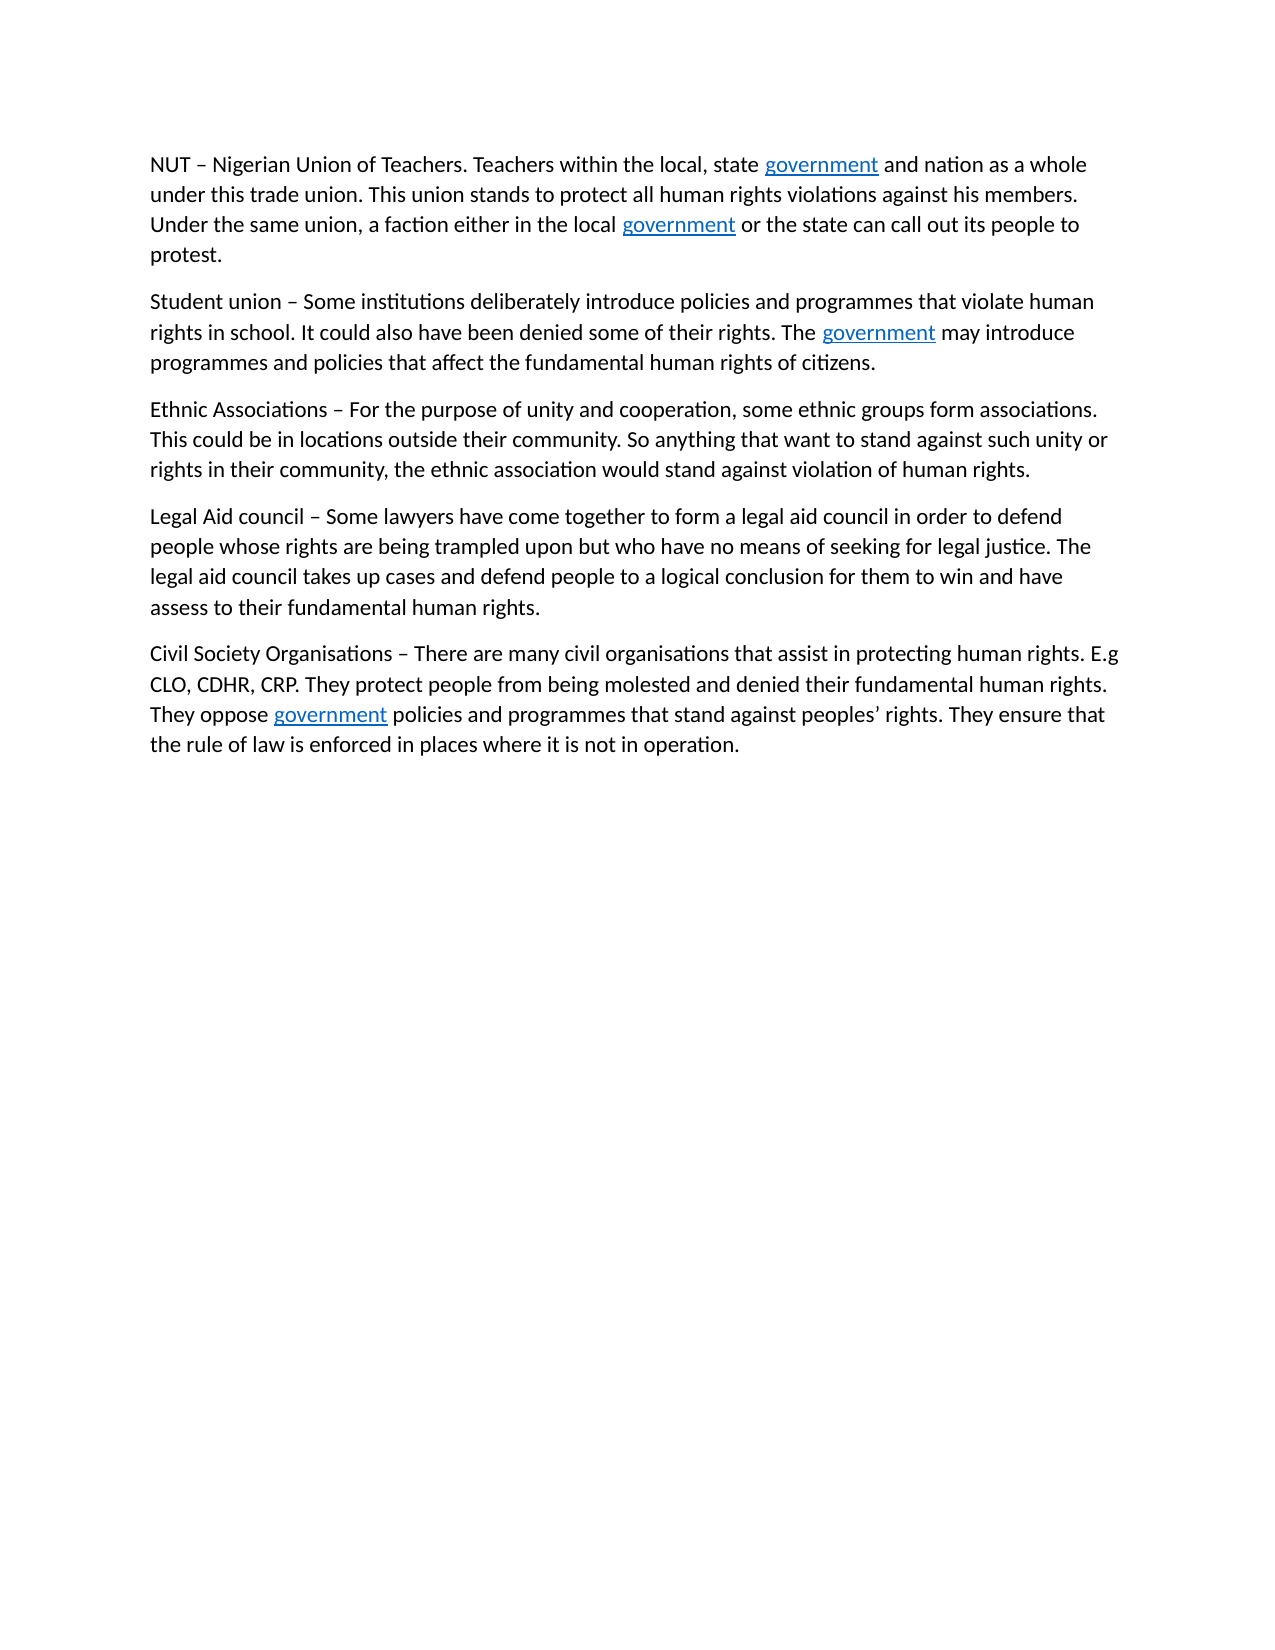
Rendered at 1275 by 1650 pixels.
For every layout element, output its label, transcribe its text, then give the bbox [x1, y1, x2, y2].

text Civil Society Organisations – There are many civil organisations that assist in protecting human rights. E.g CLO, CDHR, CRP. They protect people from being molested and denied their fundamental human rights. They oppose government policies and programmes that stand against peoples’ rights. They ensure that the rule of law is enforced in places where it is not in operation. [150, 639, 1125, 758]
text Student union – Some institutions deliberately introduce policies and programmes that violate human rights in school. It could also have been denied some of their rights. The government may introduce programmes and policies that affect the fundamental human rights of citizens. [150, 287, 1125, 376]
text Ethnic Associations – For the purpose of unity and cooperation, some ethnic groups form associations. This could be in locations outside their community. So anything that want to stand against such unity or rights in their community, the ethnic association would stand against violation of human rights. [150, 395, 1125, 483]
text Legal Aid council – Some lawyers have come together to form a legal aid council in order to defend people whose rights are being trampled upon but who have no means of seeking for legal justice. The legal aid council takes up cases and defend people to a logical conclusion for them to win and have assess to their fundamental human rights. [150, 502, 1125, 621]
text NUT – Nigerian Union of Teachers. Teachers within the local, state government and nation as a whole under this trade union. This union stands to protect all human rights violations against his members. Under the same union, a faction either in the local government or the state can call out its people to protest. [150, 150, 1125, 269]
